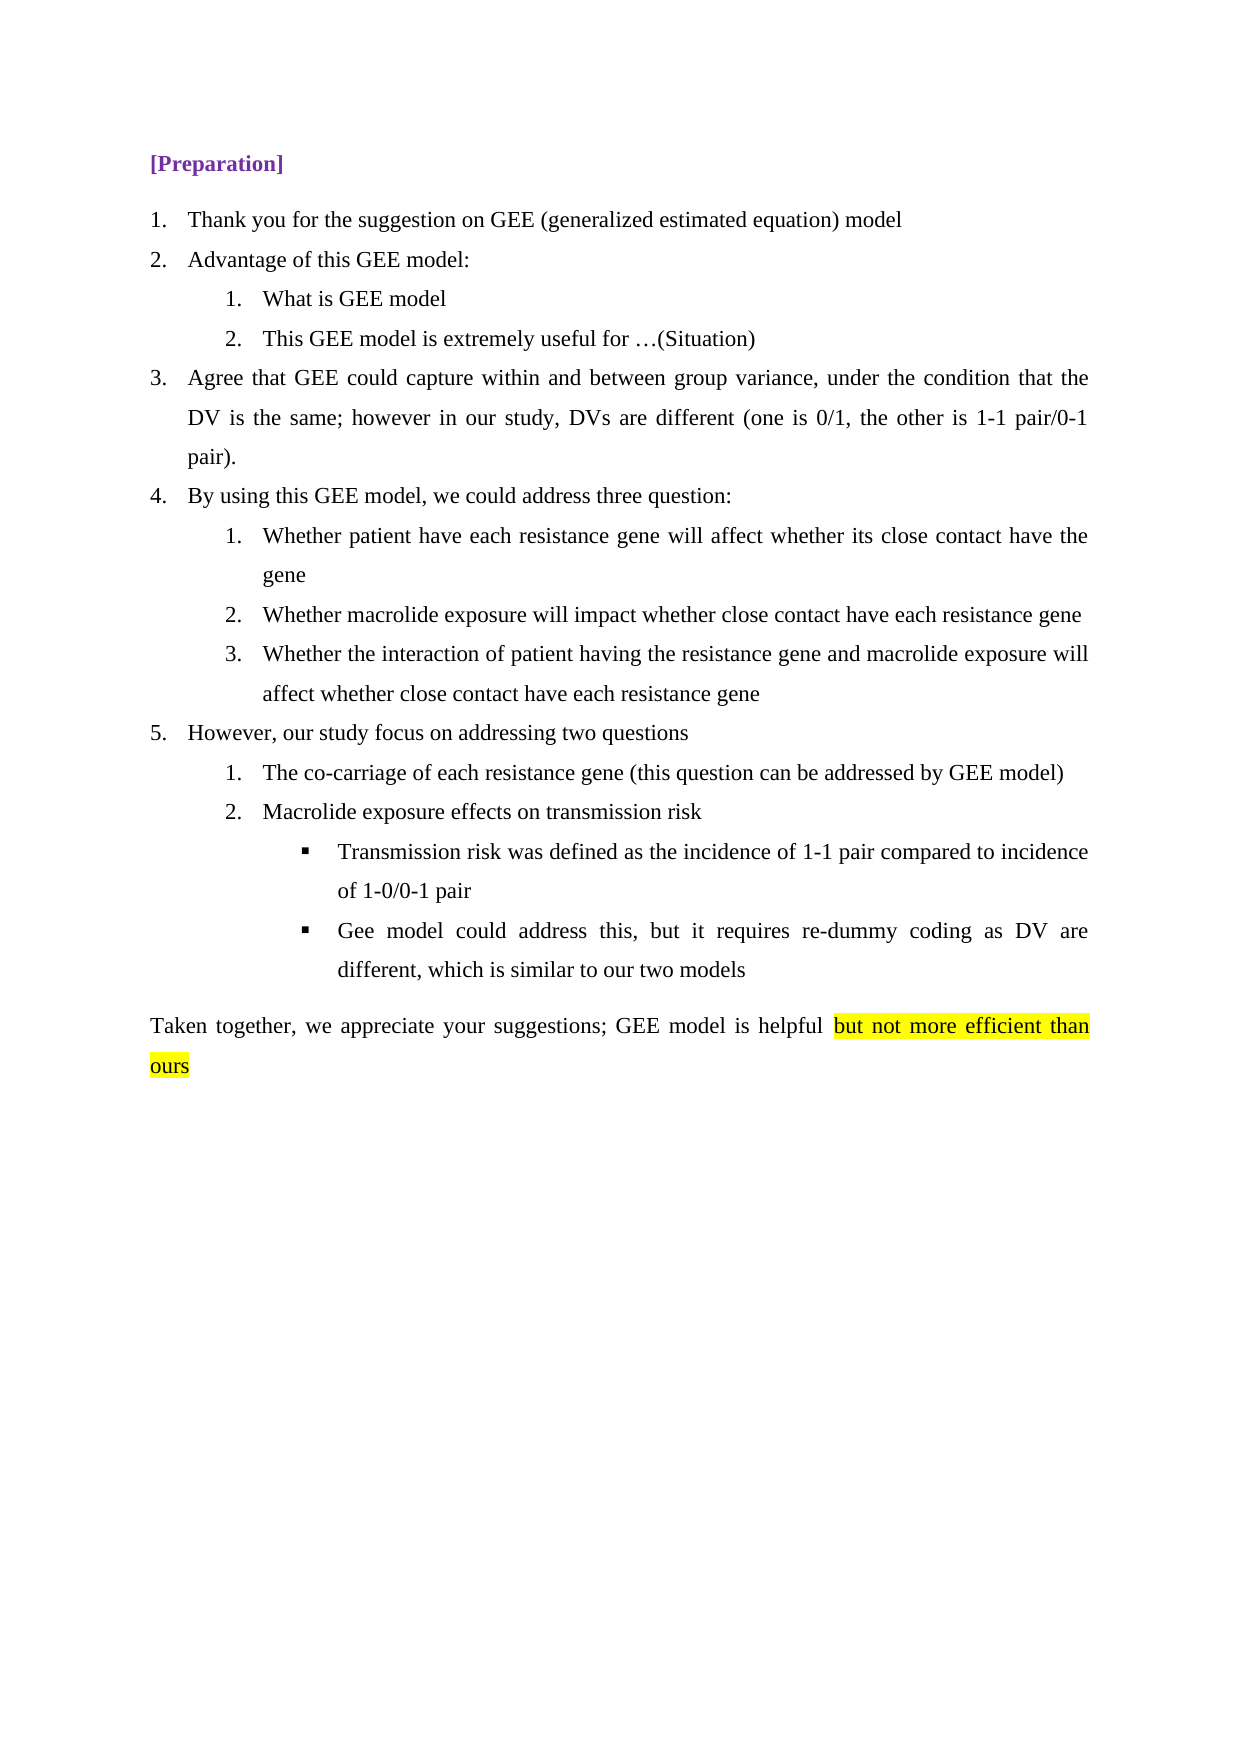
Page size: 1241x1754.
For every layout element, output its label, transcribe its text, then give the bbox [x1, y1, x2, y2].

text Taken together, we appreciate your suggestions; GEE model is helpful but not more efficient than ours [150, 1012, 1090, 1078]
list Whether patient have each resistance gene will affect whether its close contact have the gene [225, 522, 1090, 588]
text [Preparation] [150, 150, 1090, 176]
list Transmission risk was defined as the incidence of 1-1 pair compared to incidence of 1-0/0-1 pair [300, 838, 1090, 904]
list However, our study focus on addressing two questions [150, 719, 1090, 746]
list Whether the interaction of patient having the resistance gene and macrolide exposure will affect whether close contact have each resistance gene [225, 640, 1090, 706]
list Macrolide exposure effects on transmission risk [225, 798, 1090, 825]
list The co-carriage of each resistance gene (this question can be addressed by GEE model) [225, 759, 1090, 785]
list Gee model could address this, but it requires re-dummy coding as DV are different, which is similar to our two models [300, 917, 1090, 983]
list Whether macrolide exposure will impact whether close contact have each resistance gene [225, 601, 1090, 627]
list This GEE model is extremely useful for …(Situation) [225, 324, 1090, 351]
list What is GEE model [225, 285, 1090, 311]
list Agree that GEE could capture within and between group variance, under the condition that the DV is the same; however in our study, DVs are different (one is 0/1, the other is 1-1 pair/0-1 pair). [150, 364, 1090, 469]
list Thank you for the suggestion on GEE (generalized estimated equation) model [150, 206, 1090, 232]
list Advantage of this GEE model: [150, 246, 1090, 272]
list By using this GEE model, we could address three question: [150, 482, 1090, 509]
